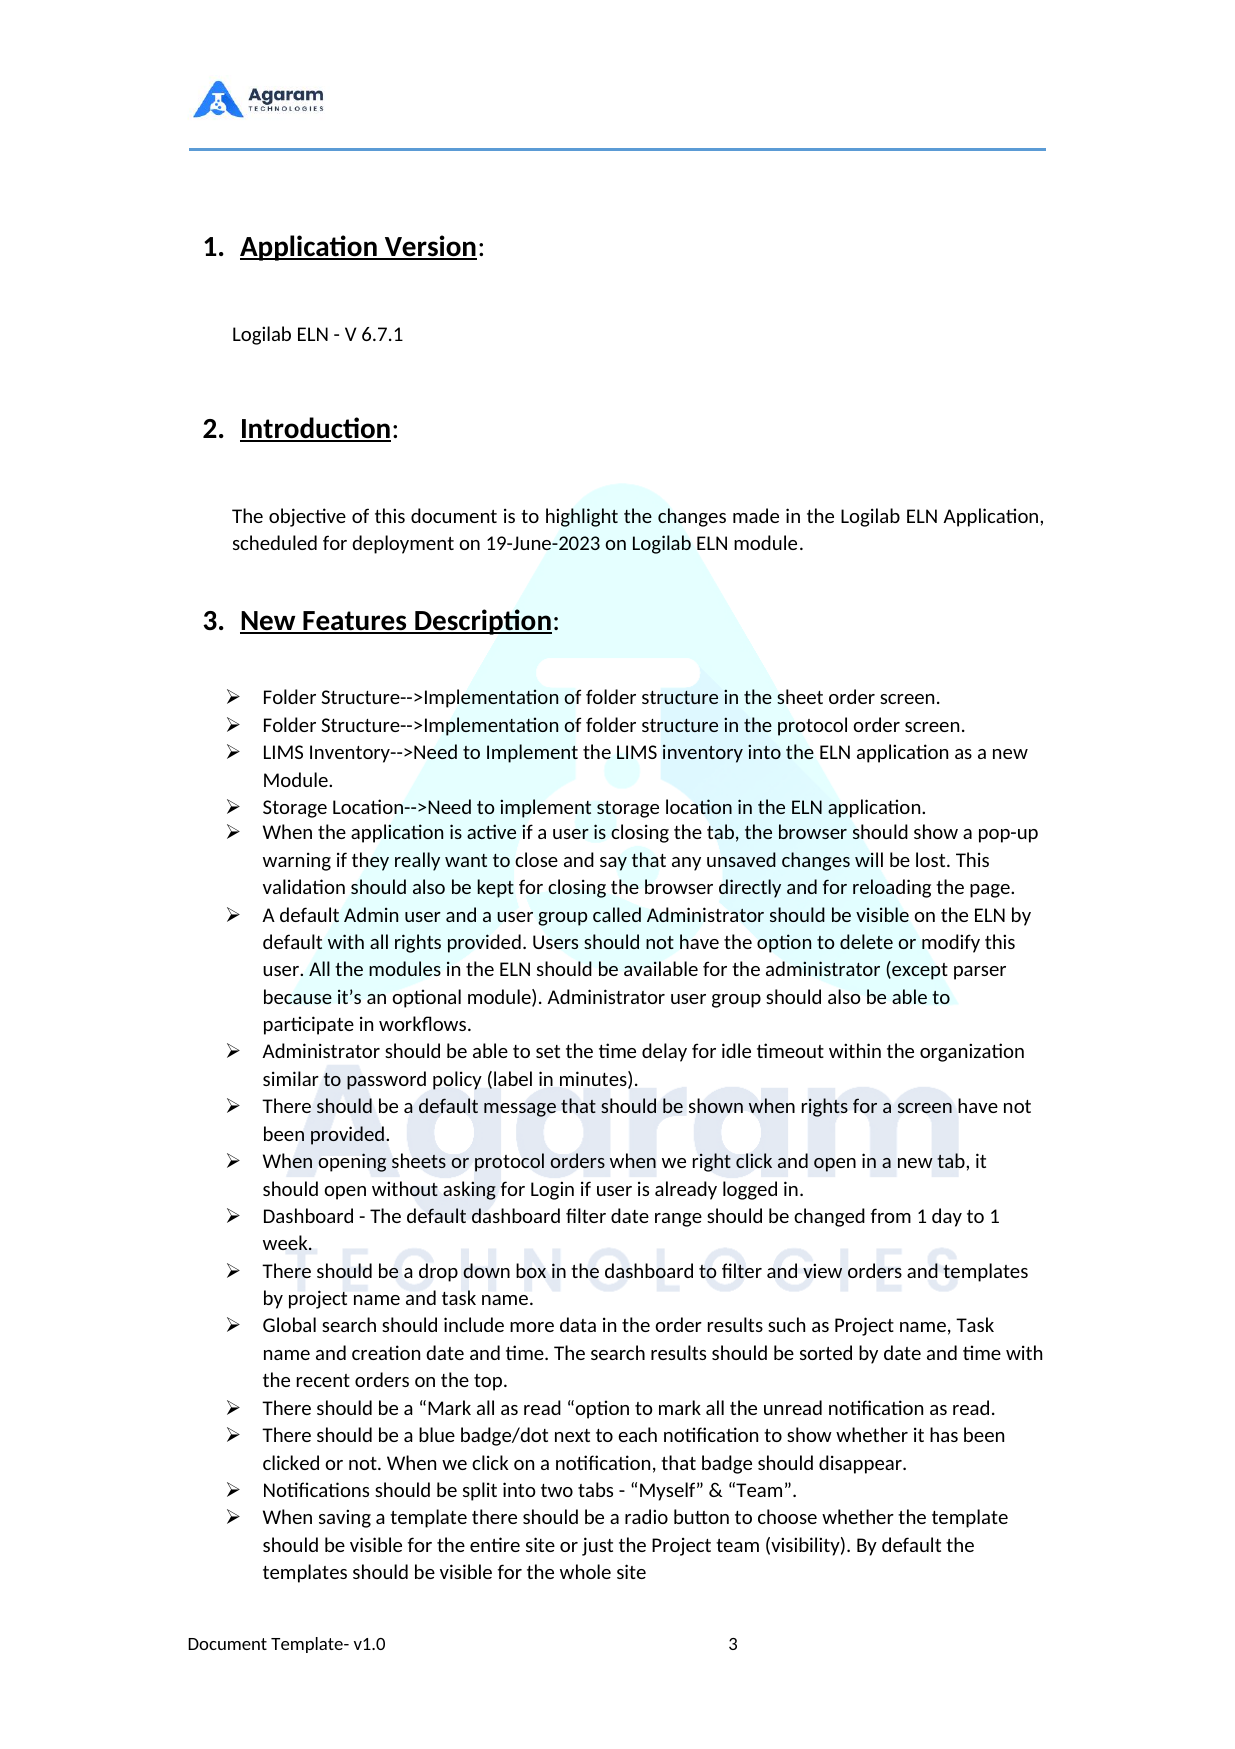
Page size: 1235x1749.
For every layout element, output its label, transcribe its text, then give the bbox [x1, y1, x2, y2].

list LIMS Inventory-->Need to Implement the LIMS inventory into the ELN application as a new Module. [225, 739, 1047, 792]
list When opening sheets or protocol orders when we right click and open in a new tab, it should open without asking for Login if user is already logged in. [225, 1148, 1047, 1201]
list Dashboard - The default dashboard filter date range should be changed from 1 day to 1 week. [225, 1203, 1047, 1256]
list Administrator should be able to set the time delay for idle timeout within the organization similar to password policy (label in minutes). [225, 1039, 1047, 1092]
text The objective of this document is to highlight the changes made in the Logilab ELN Application, scheduled for deployment on 19-June-2023 on Logilab ELN module. [232, 503, 1047, 556]
list Notifications should be split into two tabs - “Myself” & “Team”. [225, 1477, 1047, 1502]
list New Features Description: [202, 602, 1047, 638]
list Storage Location-->Need to implement storage location in the ELN application. [225, 794, 1047, 819]
list There should be a drop down box in the dashboard to filter and view orders and templates by project name and task name. [225, 1258, 1047, 1311]
list Introduction: [202, 410, 1047, 445]
list Folder Structure-->Implementation of folder structure in the sheet order screen. [225, 684, 1047, 710]
list Folder Structure-->Implementation of folder structure in the protocol order screen. [225, 712, 1047, 737]
list Global search should include more data in the order results such as Project name, Task name and creation date and time. The search results should be sorted by date and time with the recent orders on the top. [225, 1313, 1047, 1393]
list A default Admin user and a user group called Administrator should be visible on the ELN by default with all rights provided. Users should not have the option to delete or modify this user. All the modules in the ELN should be available for the administrator (except parser because it’s an optional module). Administrator user group should also be able to participate in workflows. [225, 902, 1047, 1037]
list When the application is active if a user is closing the tab, the browser should show a pop-up warning if they really want to close and say that any unsaved changes will be lost. This validation should also be kept for closing the browser directly and for reloading the page. [225, 819, 1047, 900]
list There should be a default message that should be shown when rights for a screen have not been provided. [225, 1093, 1047, 1146]
list There should be a blue badge/dot next to each notification to show whether it has been clicked or not. When we click on a notification, that badge should disappear. [225, 1422, 1047, 1475]
text Logilab ELN - V 6.7.1 [187, 322, 1047, 347]
list When saving a template there should be a radio button to choose whether the template should be visible for the entire site or just the Project team (visibility). By default the templates should be visible for the whole site [225, 1504, 1047, 1585]
picture [187, 75, 331, 125]
list There should be a “Mark all as read “option to mark all the unread notification as read. [225, 1395, 1047, 1420]
list Application Version: [202, 228, 1047, 264]
